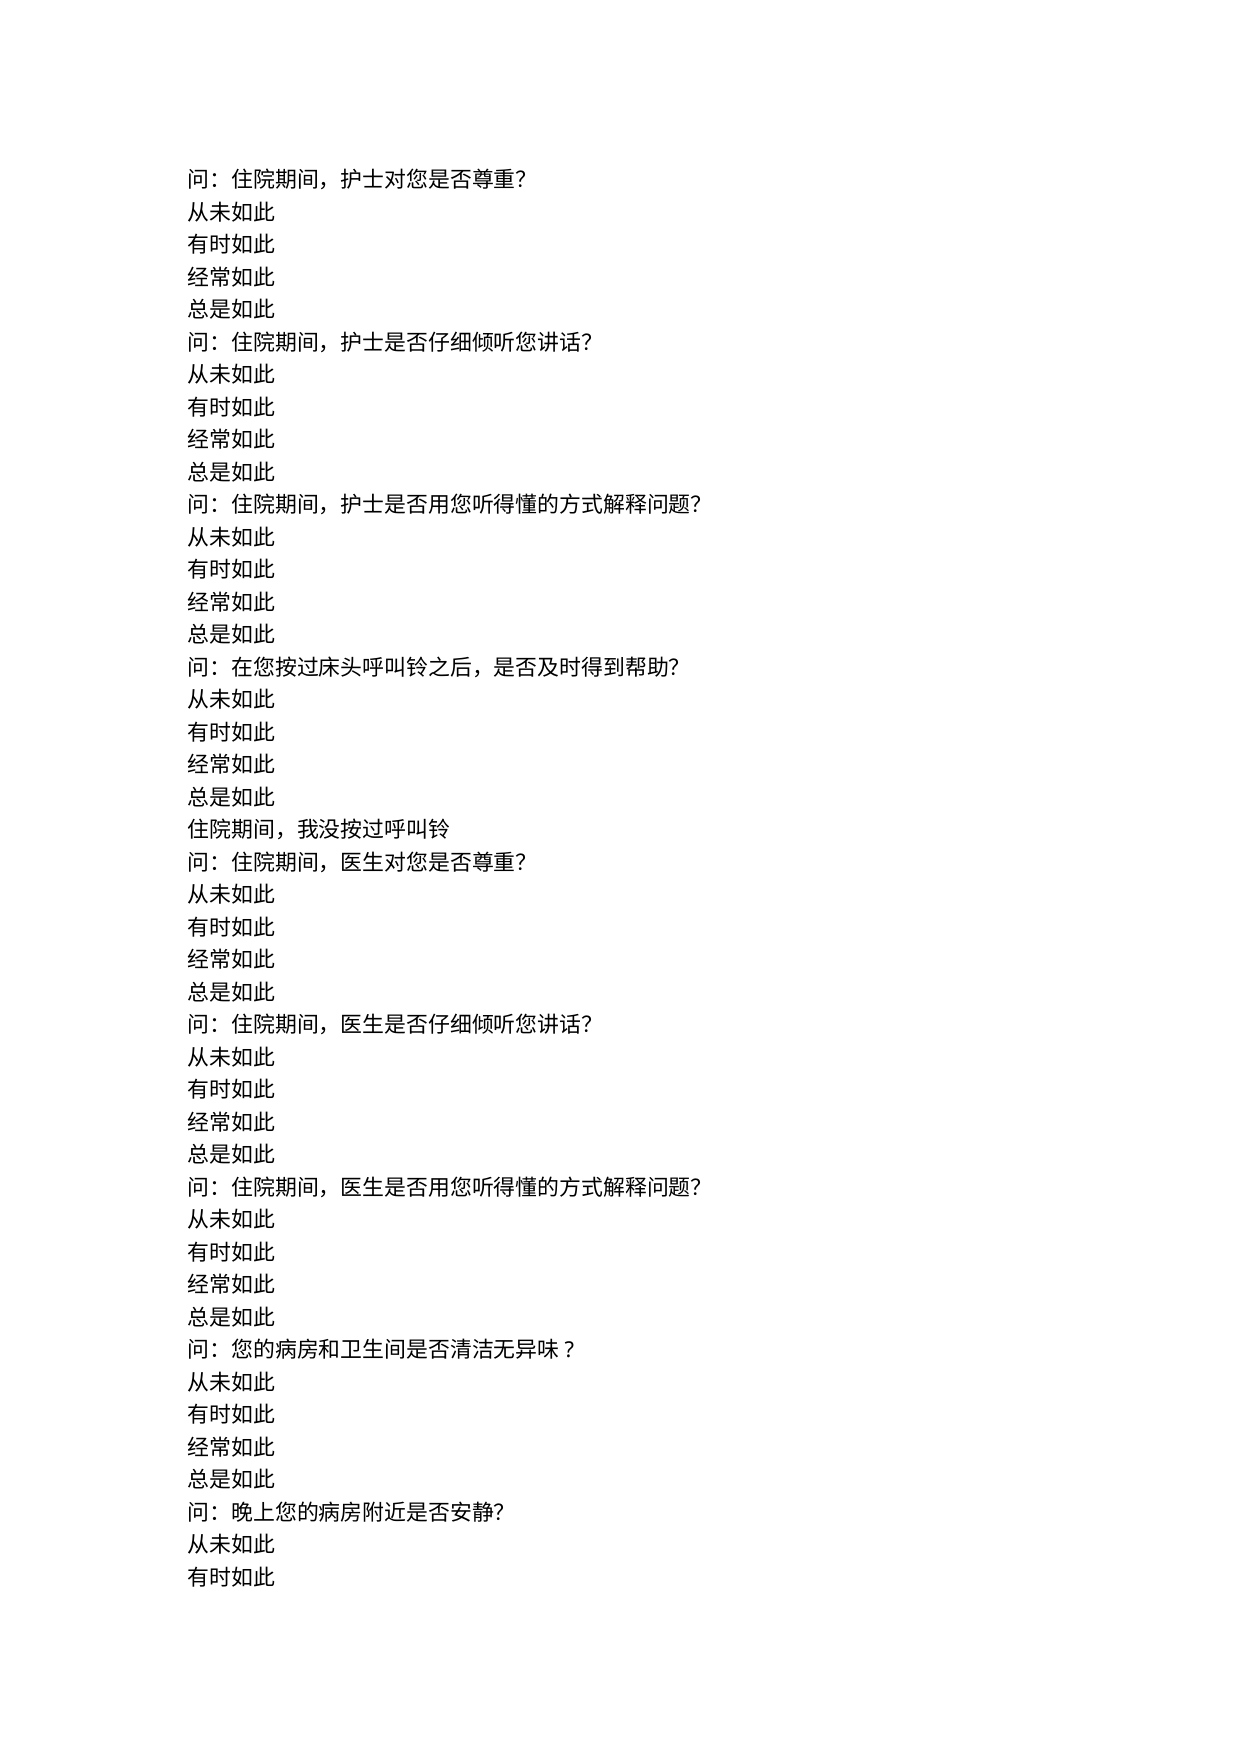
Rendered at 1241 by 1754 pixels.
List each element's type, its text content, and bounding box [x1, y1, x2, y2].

text 问：住院期间，医生是否用您听得懂的方式解释问题？ [187, 1169, 1053, 1202]
text 经常如此 [187, 942, 1053, 974]
text 经常如此 [187, 1104, 1053, 1137]
text 经常如此 [187, 259, 1053, 292]
text 从未如此 [187, 682, 1053, 714]
text 总是如此 [187, 454, 1053, 487]
text 总是如此 [187, 617, 1053, 649]
text 有时如此 [187, 1072, 1053, 1104]
text 从未如此 [187, 357, 1053, 389]
text 总是如此 [187, 1137, 1053, 1169]
text 问：住院期间，医生是否仔细倾听您讲话？ [187, 1007, 1053, 1039]
text 问：住院期间，护士对您是否尊重？ [187, 162, 1053, 194]
text 问：住院期间，护士是否仔细倾听您讲话？ [187, 324, 1053, 357]
text 从未如此 [187, 1039, 1053, 1072]
text 有时如此 [187, 1559, 1053, 1592]
text 经常如此 [187, 1429, 1053, 1462]
text 从未如此 [187, 1202, 1053, 1234]
text 经常如此 [187, 422, 1053, 454]
text 经常如此 [187, 584, 1053, 617]
text 有时如此 [187, 714, 1053, 747]
text 总是如此 [187, 974, 1053, 1007]
text 总是如此 [187, 779, 1053, 812]
text 问：您的病房和卫生间是否清洁无异味 ? [187, 1332, 1053, 1364]
text 有时如此 [187, 227, 1053, 259]
text 从未如此 [187, 1527, 1053, 1559]
text 问：晚上您的病房附近是否安静？ [187, 1494, 1053, 1527]
text 总是如此 [187, 1462, 1053, 1494]
text 有时如此 [187, 389, 1053, 422]
text 问：住院期间，护士是否用您听得懂的方式解释问题？ [187, 487, 1053, 519]
text 从未如此 [187, 194, 1053, 227]
text 从未如此 [187, 1364, 1053, 1397]
text 经常如此 [187, 1267, 1053, 1299]
text 总是如此 [187, 1299, 1053, 1332]
text 有时如此 [187, 1397, 1053, 1429]
text 有时如此 [187, 909, 1053, 942]
text 从未如此 [187, 877, 1053, 909]
text 总是如此 [187, 292, 1053, 324]
text 经常如此 [187, 747, 1053, 779]
text 问：在您按过床头呼叫铃之后，是否及时得到帮助？ [187, 649, 1053, 682]
text 从未如此 [187, 519, 1053, 552]
text 有时如此 [187, 1234, 1053, 1267]
text 有时如此 [187, 552, 1053, 584]
text 问：住院期间，医生对您是否尊重？ [187, 844, 1053, 877]
text 住院期间，我没按过呼叫铃 [187, 812, 1053, 844]
